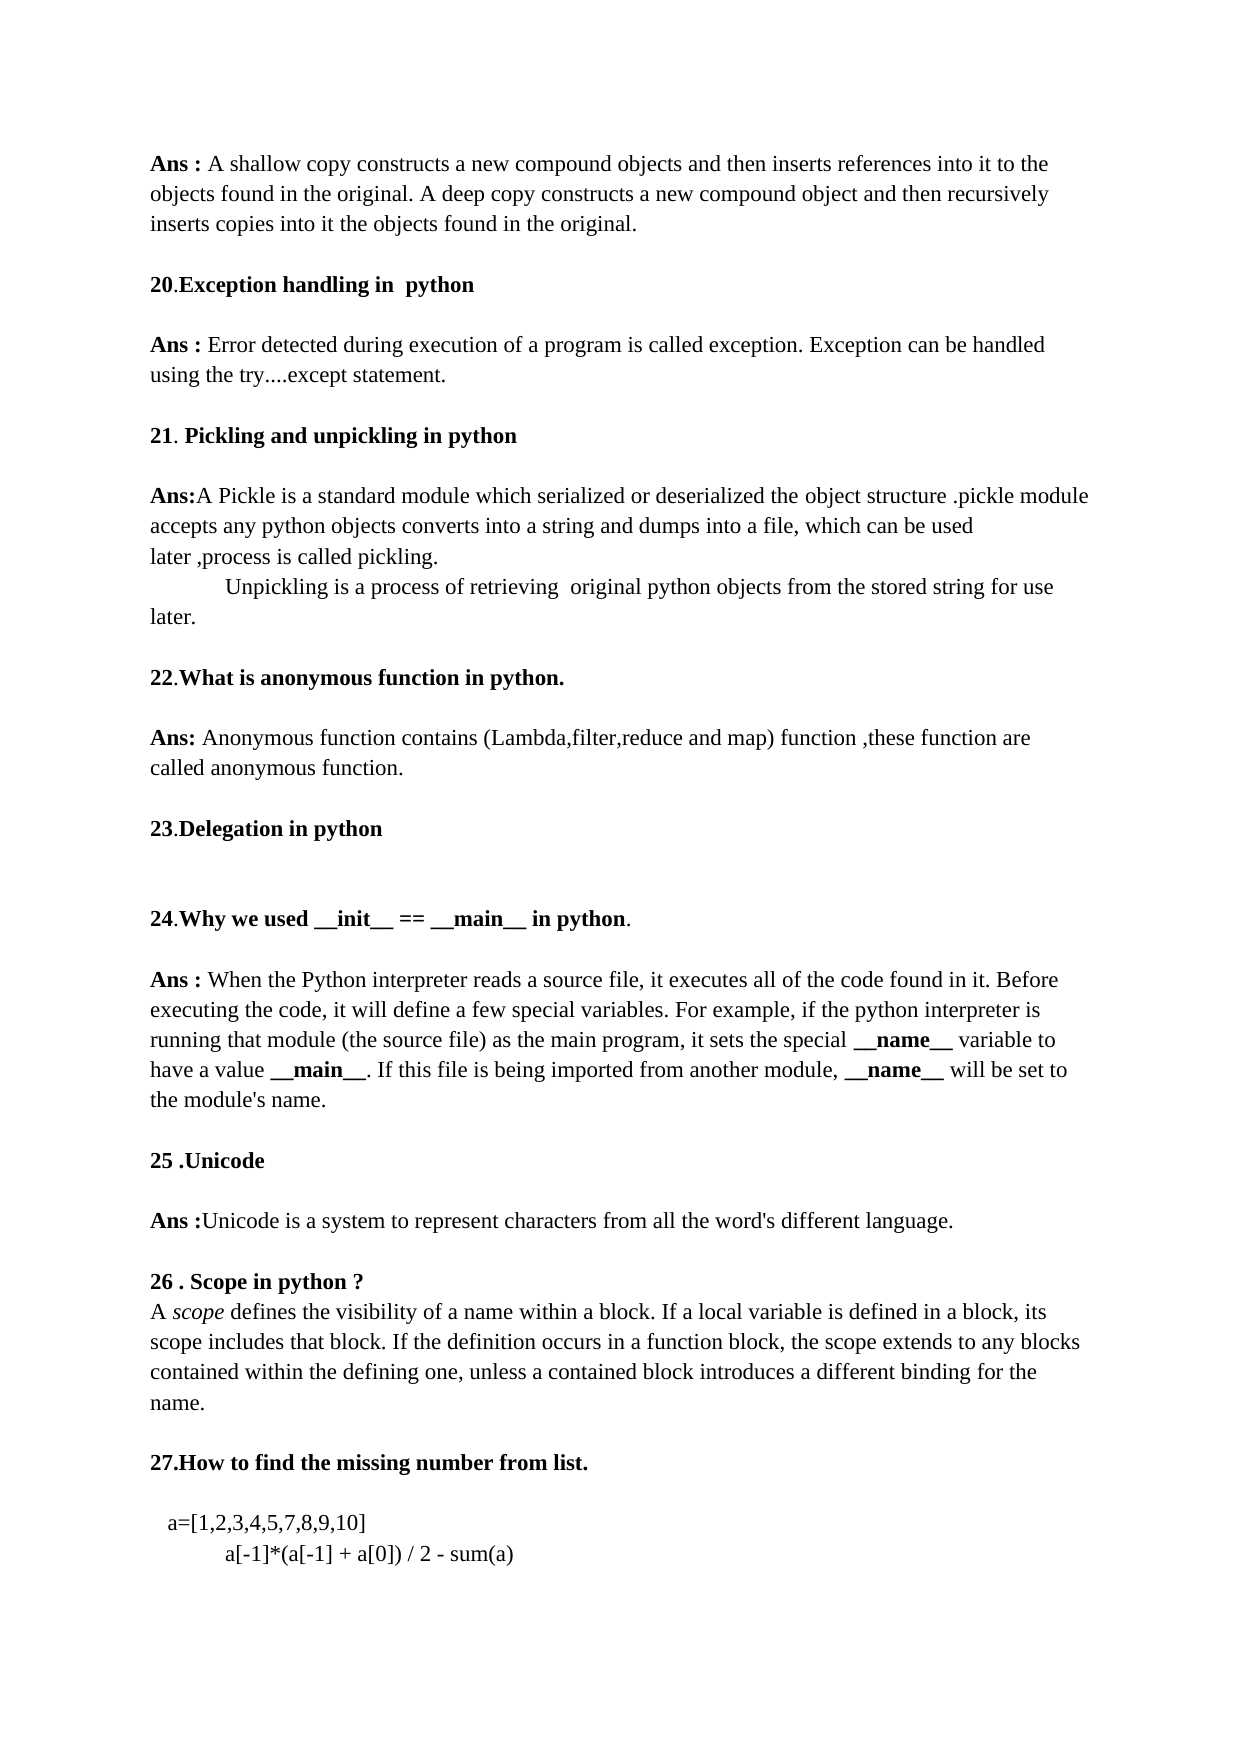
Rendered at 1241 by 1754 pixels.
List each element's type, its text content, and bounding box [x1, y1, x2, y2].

text 23.Delegation in python [150, 814, 1090, 841]
text 24.Why we used __init__ == __main__ in python. [150, 905, 1090, 932]
text 20.Exception handling in python [150, 271, 1090, 297]
text Ans : When the Python interpreter reads a source file, it executes all of the code found in it. Before executing the code, it will define a few special variables. For example, if the python interpreter is running that module (the source file) as the main program, it sets the special __name__ variable to have a value __main__. If this file is being imported from another module, __name__ will be set to the module's name. [150, 966, 1090, 1113]
text Unpickling is a process of retrieving original python objects from the stored string for use later. [150, 573, 1090, 629]
text Ans : Error detected during execution of a program is called exception. Exception can be handled using the try....except statement. [150, 331, 1090, 388]
text a=[1,2,3,4,5,7,8,9,10] [150, 1509, 1090, 1536]
text 22.What is anonymous function in python. [150, 663, 1090, 690]
text Ans: Anonymous function contains (Lambda,filter,reduce and map) function ,these function are called anonymous function. [150, 724, 1090, 781]
text Ans:A Pickle is a standard module which serialized or deserialized the object structure .pickle module accepts any python objects converts into a string and dumps into a file, which can be used later ,process is called pickling. [150, 482, 1090, 569]
text 26 . Scope in python ? [150, 1268, 1090, 1294]
text 25 .Unicode [150, 1147, 1090, 1173]
text a[-1]*(a[-1] + a[0]) / 2 - sum(a) [150, 1539, 1090, 1566]
text Ans :Unicode is a system to represent characters from all the word's different language. [150, 1207, 1090, 1234]
text 21. Pickling and unpickling in python [150, 422, 1090, 448]
text Ans : A shallow copy constructs a new compound objects and then inserts references into it to the objects found in the original. A deep copy constructs a new compound object and then recursively inserts copies into it the objects found in the original. [150, 150, 1090, 237]
text A scope defines the visibility of a name within a block. If a local variable is defined in a block, its scope includes that block. If the definition occurs in a function block, the scope extends to any blocks contained within the defining one, unless a contained block introduces a different binding for the name. [150, 1298, 1090, 1415]
text 27.How to find the missing number from list. [150, 1449, 1090, 1475]
